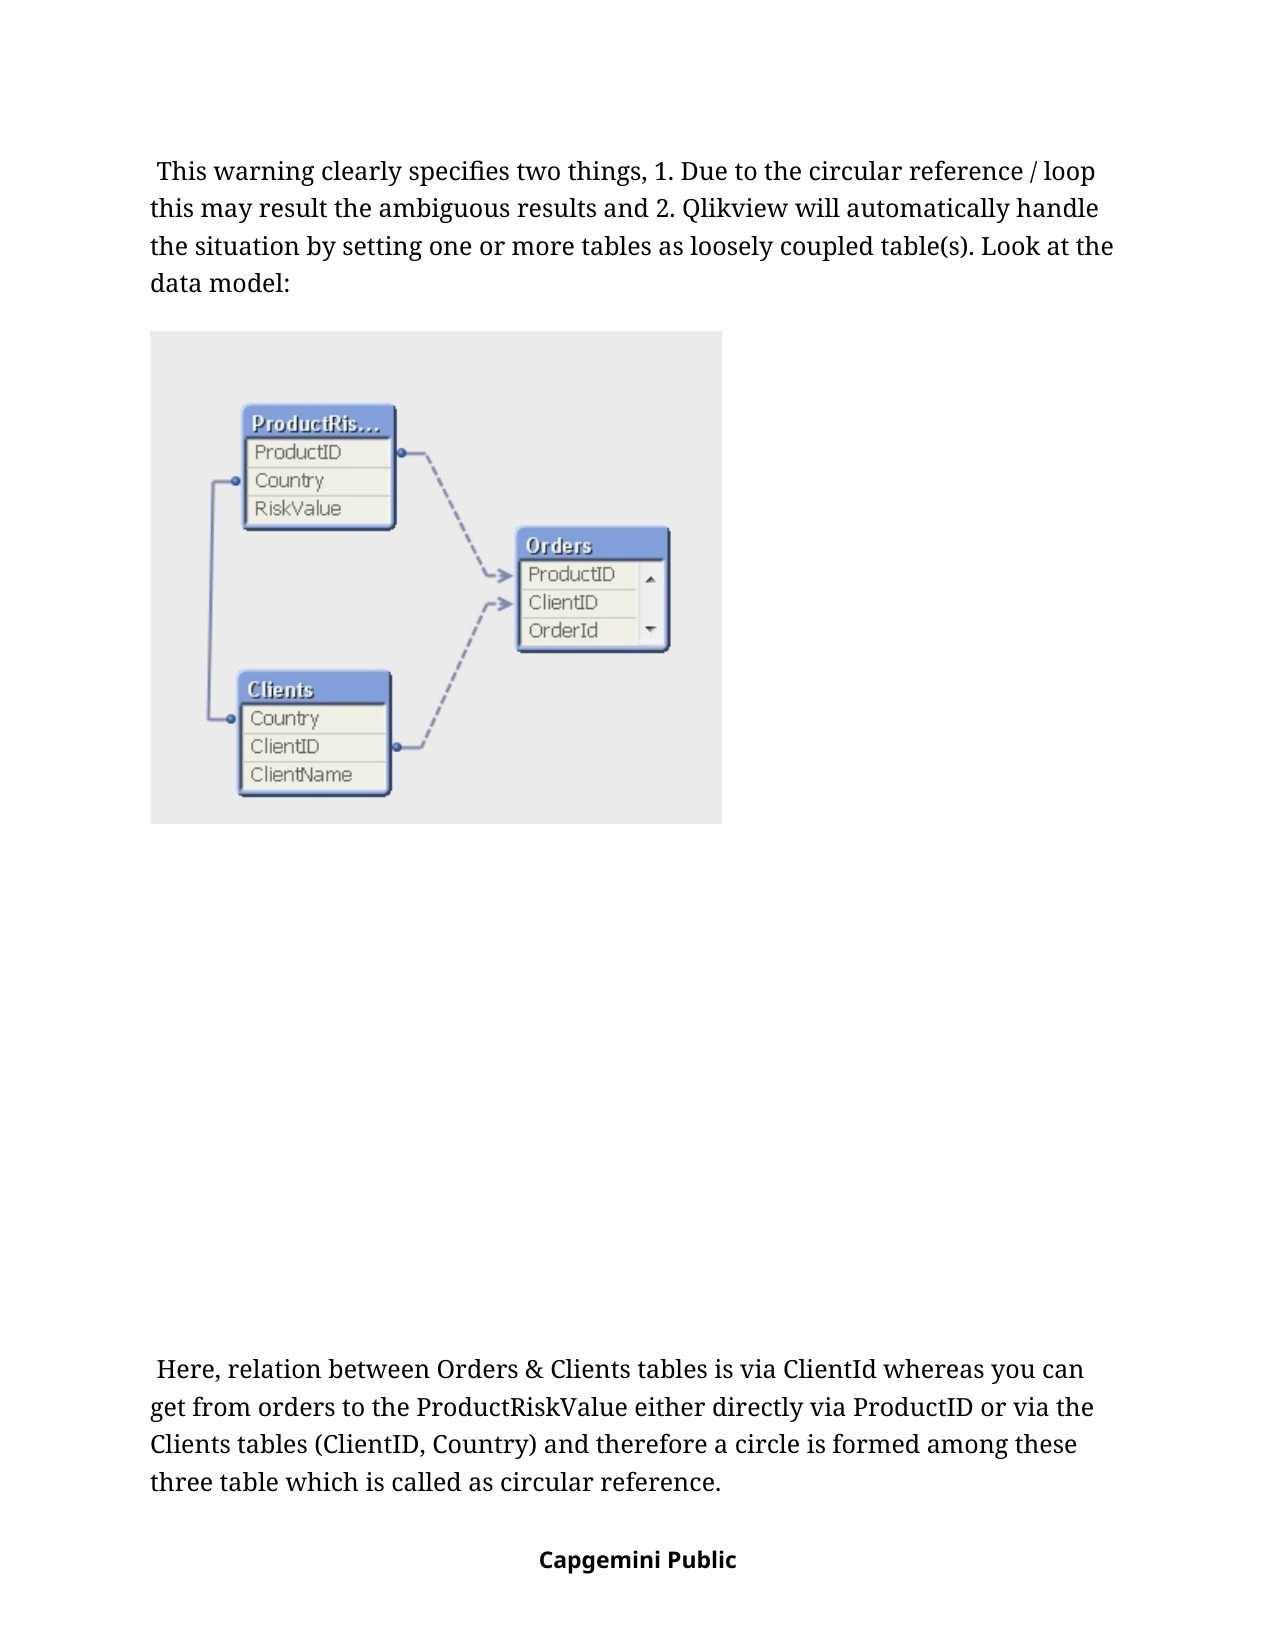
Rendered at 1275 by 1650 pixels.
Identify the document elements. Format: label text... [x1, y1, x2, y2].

text Here, relation between Orders & Clients tables is via ClientId whereas you can get from orders to the ProductRiskValue either directly via ProductID or via the Clients tables (ClientID, Country) and therefore a circle is formed among these three table which is called as circular reference. [150, 1348, 1125, 1498]
text This warning clearly specifies two things, 1. Due to the circular reference / loop this may result the ambiguous results and 2. Qlikview will automatically handle the situation by setting one or more tables as loosely coupled table(s). Look at the data model: [150, 150, 1125, 300]
picture [150, 331, 724, 824]
